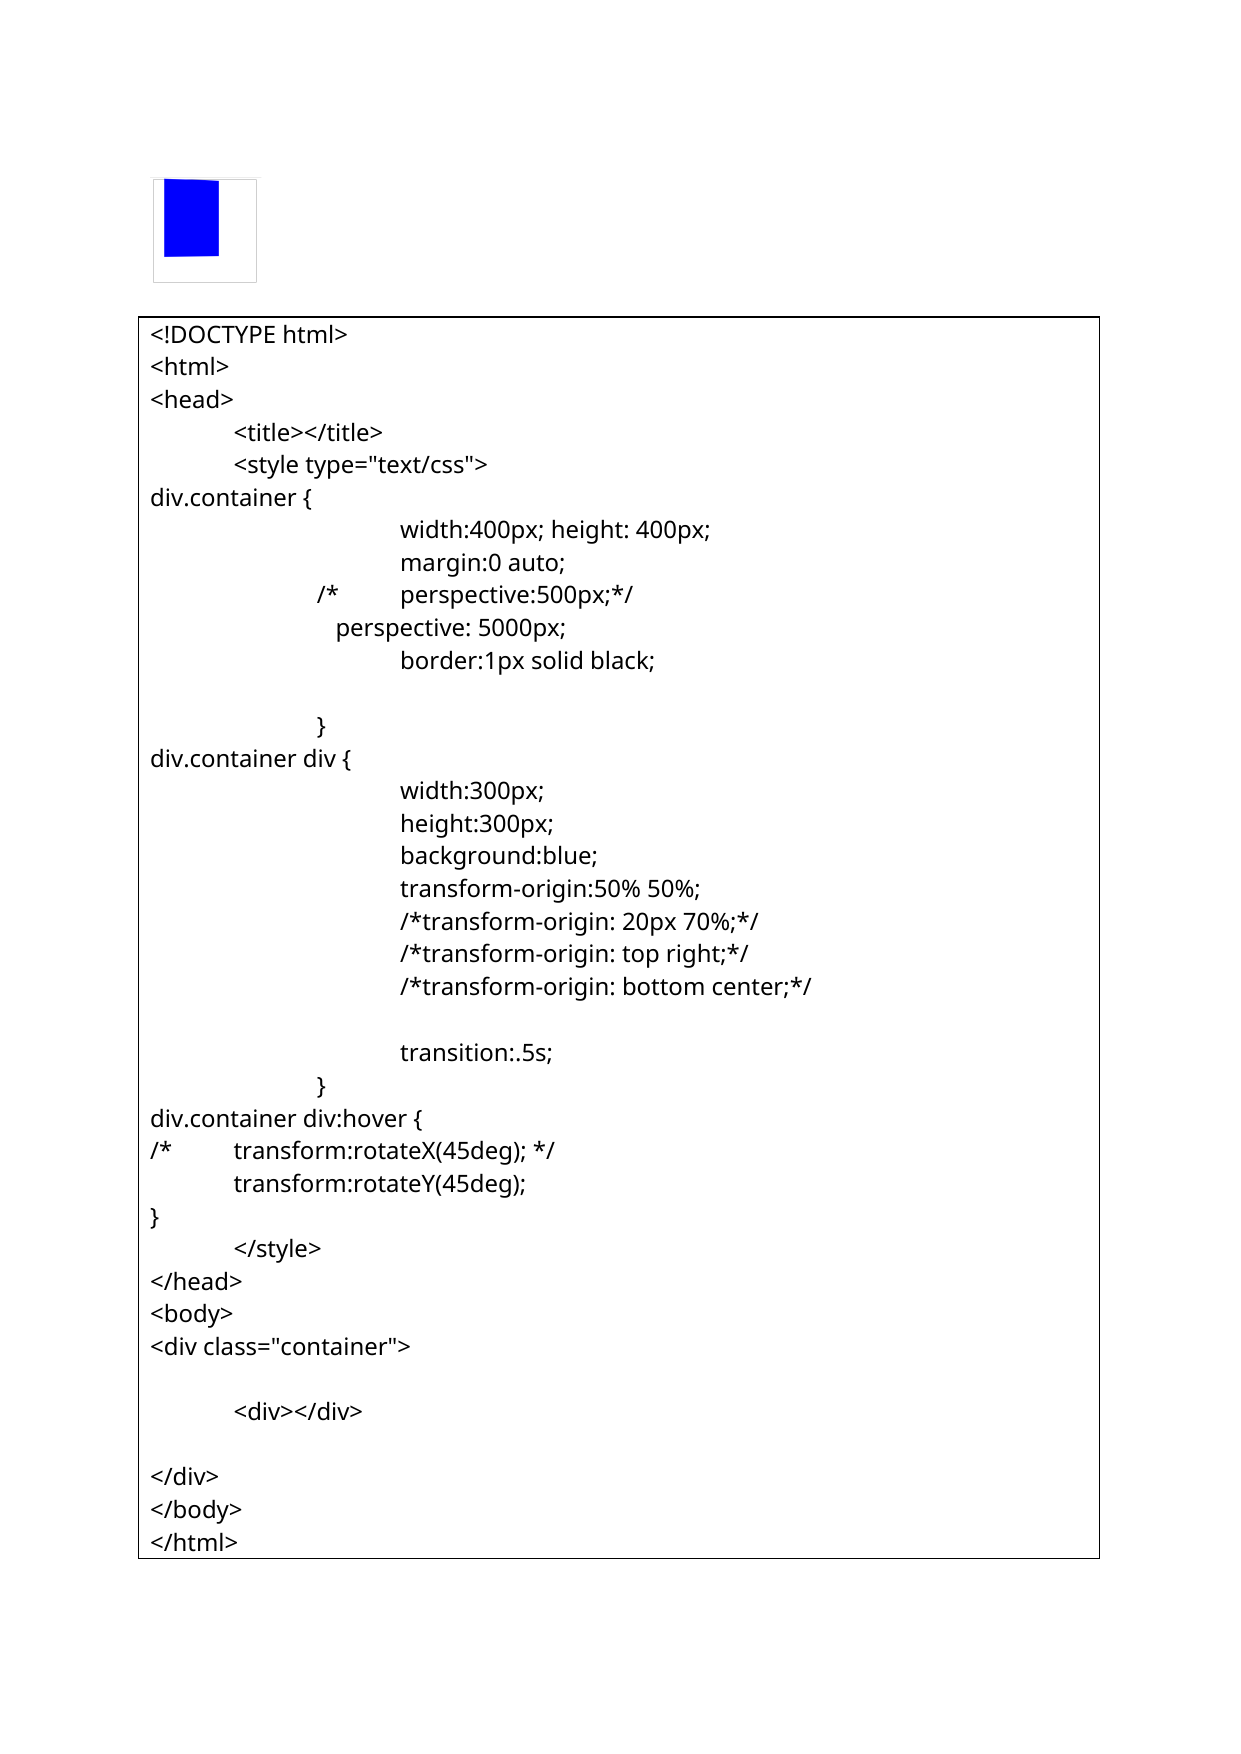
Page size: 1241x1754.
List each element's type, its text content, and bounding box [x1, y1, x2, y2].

table_header <!DOCTYPE html> <html> <head> <title></title> <style type="text/css"> div.container { width:400px; height: 400px; margin:0 auto; /* perspective:500px;*/ perspective: 5000px; border:1px solid black; } div.container div { width:300px; height:300px; background:blue; transform-origin:50% 50%; /*transform-origin: 20px 70%;*/ /*transform-origin: top right;*/ /*transform-origin: bottom center;*/ transition:.5s; } div.container div:hover { /* transform:rotateX(45deg); */ transform:rotateY(45deg); } </style> </head> <body> <div class="container"> <div></div> </div> </body> </html> [139, 318, 1099, 1558]
picture [150, 177, 262, 288]
